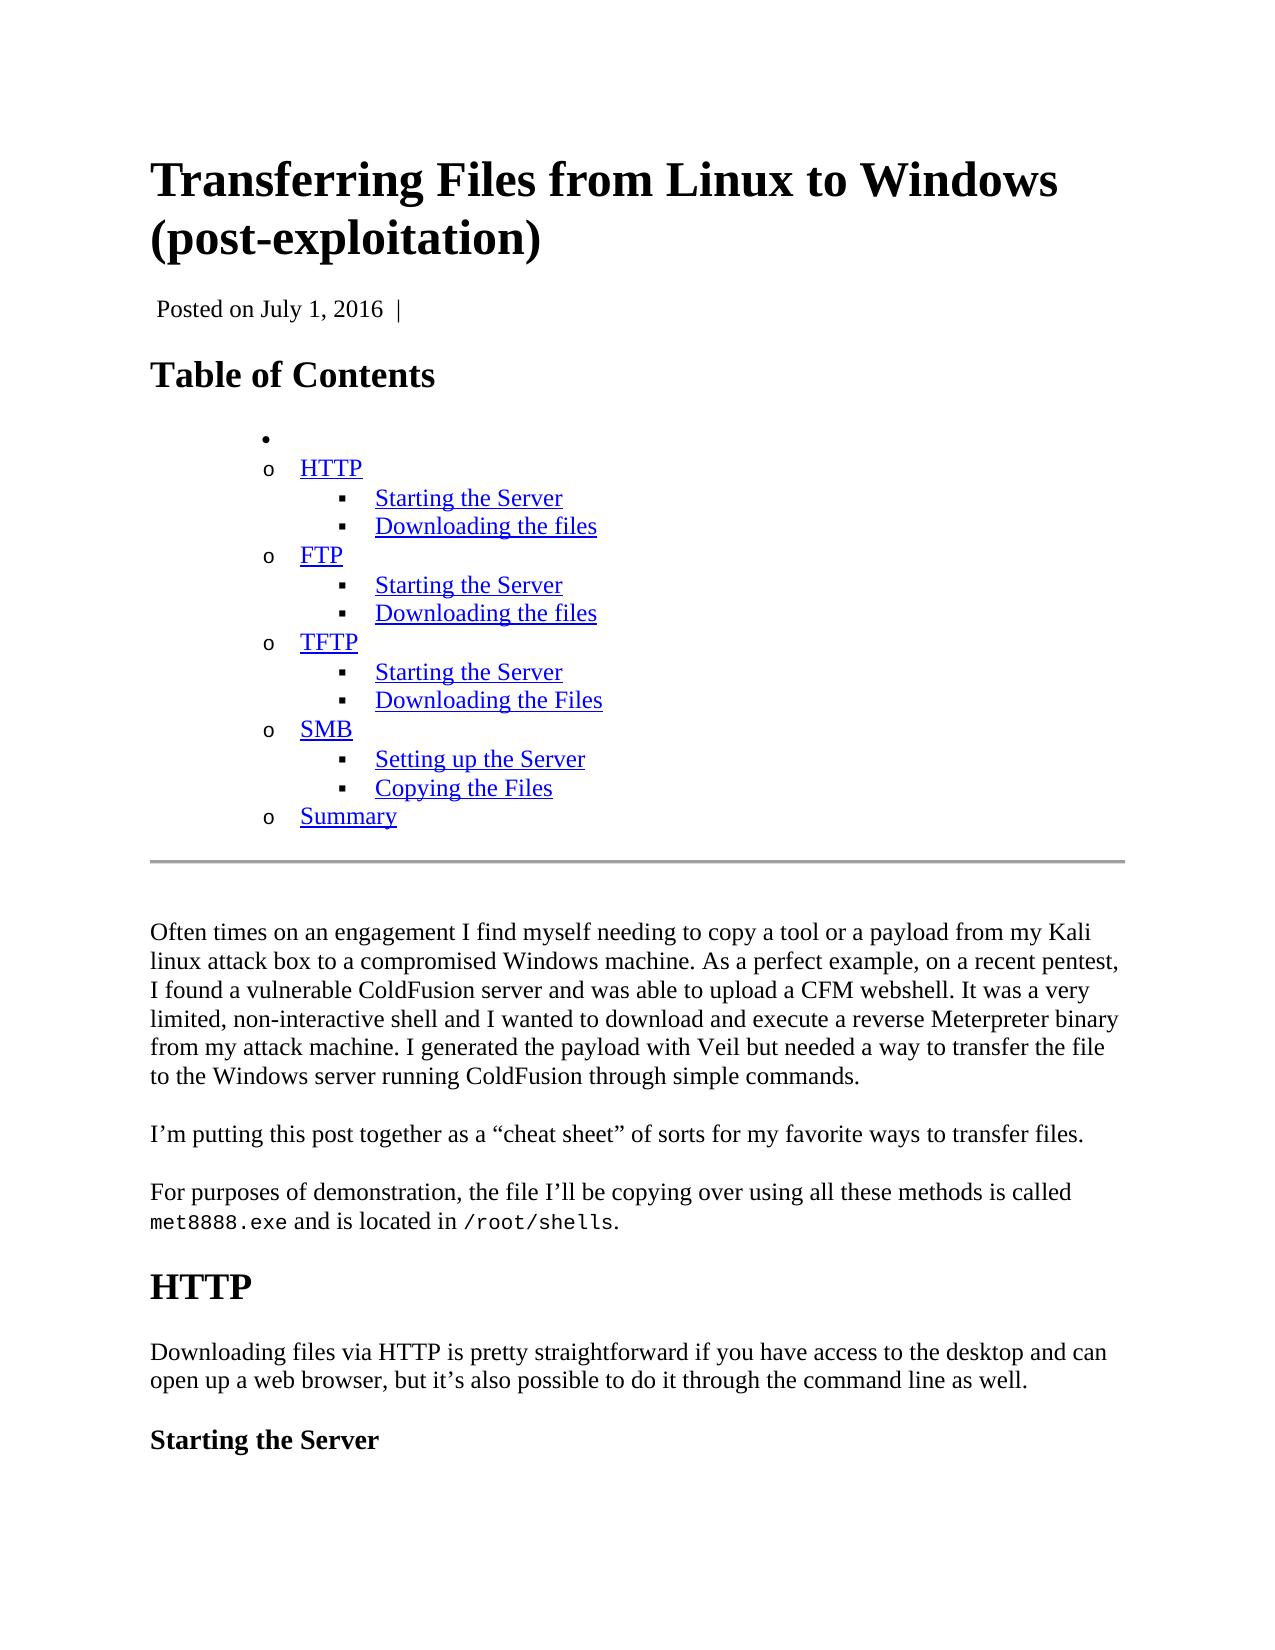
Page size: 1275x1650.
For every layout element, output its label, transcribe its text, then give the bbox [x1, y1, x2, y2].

list HTTP [262, 453, 1125, 483]
list Summary [262, 801, 1125, 831]
list Starting the Server [337, 483, 1125, 511]
text Often times on an engagement I find myself needing to copy a tool or a payload from my Kali linux attack box to a compromised Windows machine. As a perfect example, on a recent pentest, I found a vulnerable ColdFusion server and was able to upload a CFM webshell. It was a very limited, non-interactive shell and I wanted to download and execute a reverse Meterpreter binary from my attack machine. I generated the payload with Veil but needed a way to transfer the file to the Windows server running ColdFusion through simple commands. [150, 917, 1125, 1090]
list Starting the Server [337, 570, 1125, 598]
text Downloading files via HTTP is pretty straightforward if you have access to the desktop and can open up a web browser, but it’s also possible to do it through the command line as well. [150, 1337, 1125, 1394]
text Posted on July 1, 2016 | [150, 294, 1125, 323]
text Transferring Files from Linux to Windows (post-exploitation) [150, 150, 1125, 265]
list Setting up the Server [337, 744, 1125, 773]
list Starting the Server [337, 657, 1125, 686]
list Downloading the files [337, 511, 1125, 540]
text Table of Contents [150, 352, 1125, 395]
list Downloading the files [337, 598, 1125, 627]
list Copying the Files [337, 773, 1125, 801]
text For purposes of demonstration, the file I’ll be copying over using all these methods is called met8888.exe and is located in /root/shells. [150, 1177, 1125, 1235]
text HTTP [150, 1264, 1125, 1308]
text I’m putting this post together as a “cheat sheet” of sorts for my favorite ways to transfer files. [150, 1119, 1125, 1148]
list SMB [262, 714, 1125, 744]
list Downloading the Files [337, 686, 1125, 714]
list FTP [262, 540, 1125, 570]
list TFTP [262, 627, 1125, 657]
text Starting the Server [150, 1423, 1125, 1456]
